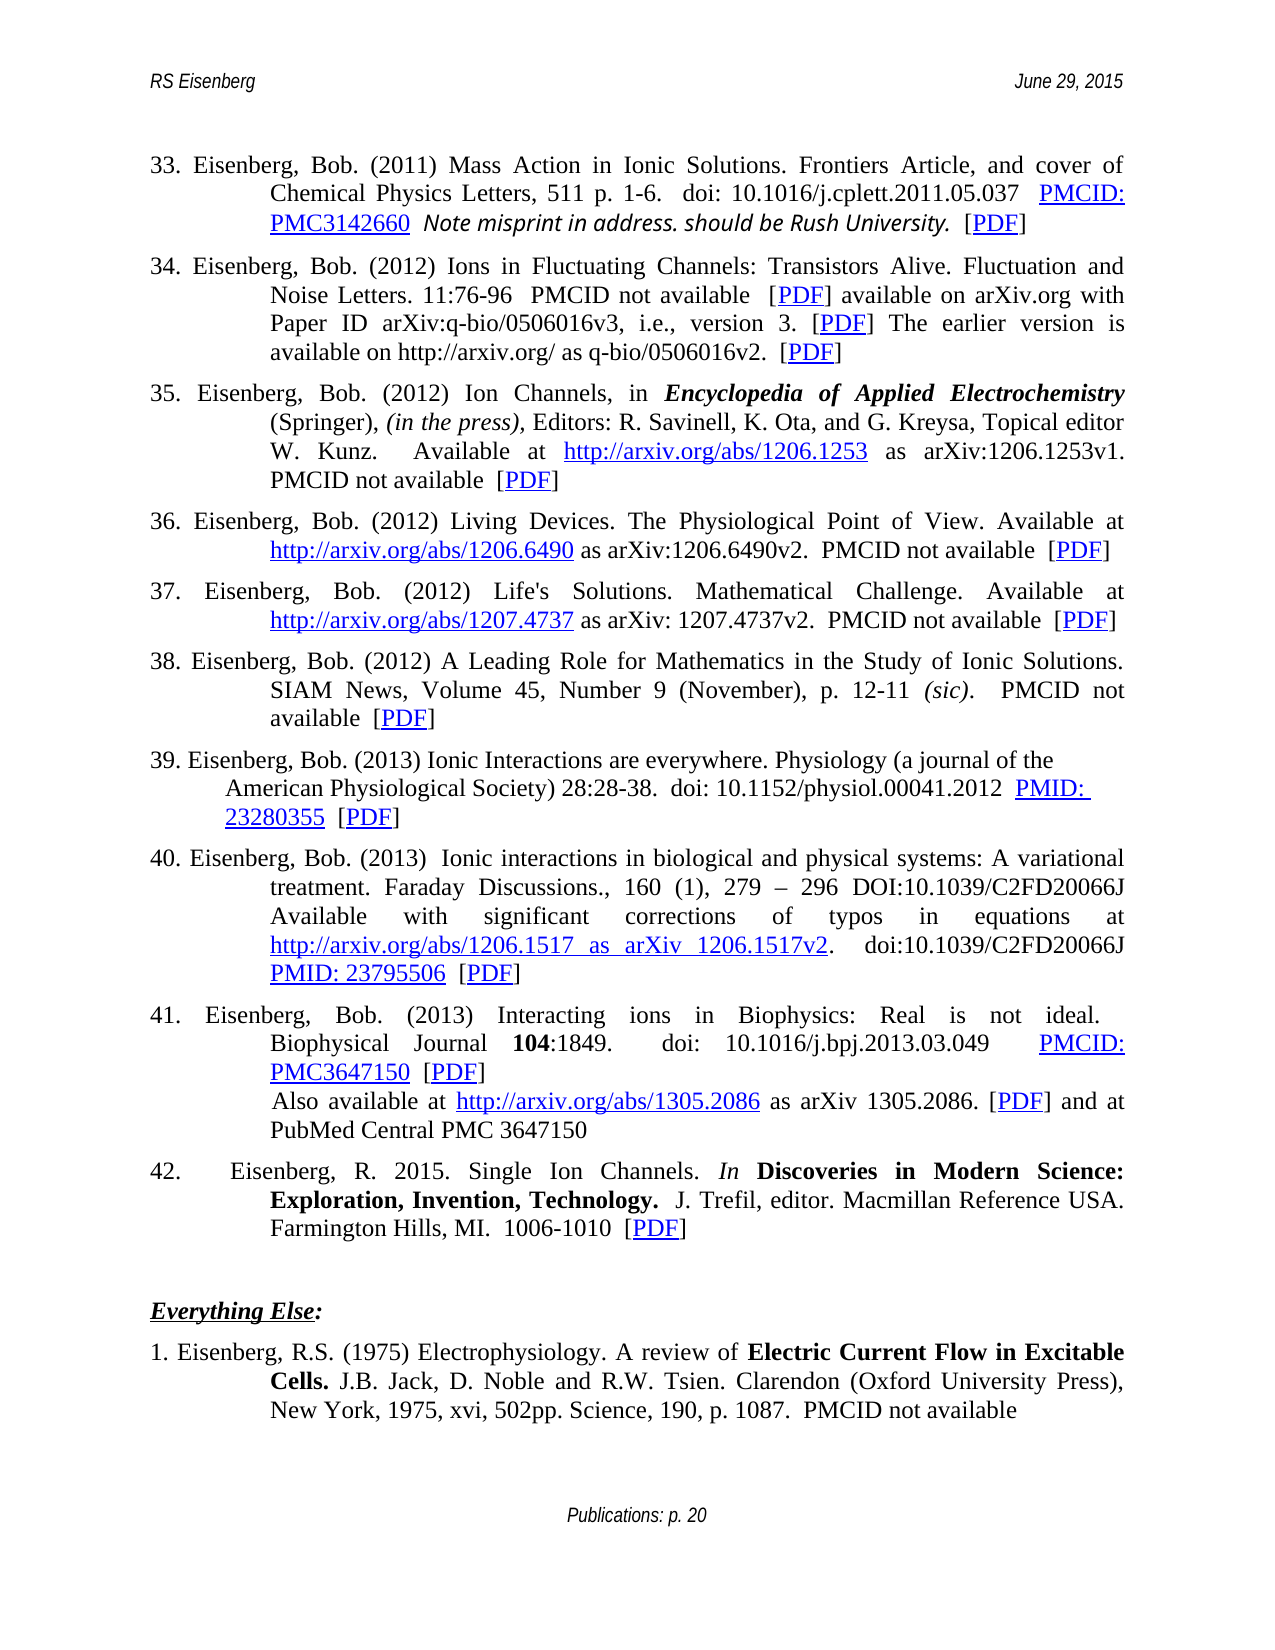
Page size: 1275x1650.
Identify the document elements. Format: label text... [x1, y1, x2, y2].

text 40. Eisenberg, Bob. (2013) Ionic interactions in biological and physical systems: A variational treatment. Faraday Discussions., 160 (1), 279 – 296 DOI:10.1039/C2FD20066J Available with significant corrections of typos in equations at http://arxiv.org/abs/1206.1517 as arXiv 1206.1517v2. doi:10.1039/C2FD20066J PMID: 23795506 [PDF] [150, 843, 1125, 987]
text Everything Else: [150, 1296, 1125, 1325]
text 42. Eisenberg, R. 2015. Single Ion Channels. In Discoveries in Modern Science: Exploration, Invention, Technology. J. Trefil, editor. Macmillan Reference USA. Farmington Hills, MI. 1006-1010 [PDF] [150, 1156, 1125, 1242]
text 35. Eisenberg, Bob. (2012) Ion Channels, in Encyclopedia of Applied Electrochemistry (Springer), (in the press), Editors: R. Savinell, K. Ota, and G. Kreysa, Topical editor W. Kunz. Available at http://arxiv.org/abs/1206.1253 as arXiv:1206.1253v1. PMCID not available [PDF] [150, 378, 1125, 493]
text 39. Eisenberg, Bob. (2013) Ionic Interactions are everywhere. Physiology (a journal of the American Physiological Society) 28:28-38. doi: 10.1152/physiol.00041.2012 PMID: 23280355 [PDF] [150, 745, 1125, 831]
text 1. Eisenberg, R.S. (1975) Electrophysiology. A review of Electric Current Flow in Excitable Cells. J.B. Jack, D. Noble and R.W. Tsien. Clarendon (Oxford University Press), New York, 1975, xvi, 502pp. Science, 190, p. 1087. PMCID not available [150, 1337, 1125, 1423]
text 37. Eisenberg, Bob. (2012) Life's Solutions. Mathematical Challenge. Available at http://arxiv.org/abs/1207.4737 as arXiv: 1207.4737v2. PMCID not available [PDF] [150, 576, 1125, 633]
text 36. Eisenberg, Bob. (2012) Living Devices. The Physiological Point of View. Available at http://arxiv.org/abs/1206.6490 as arXiv:1206.6490v2. PMCID not available [PDF] [150, 506, 1125, 563]
text 34. Eisenberg, Bob. (2012) Ions in Fluctuating Channels: Transistors Alive. Fluctuation and Noise Letters. 11:76-96 PMCID not available [PDF] available on arXiv.org with Paper ID arXiv:q-bio/0506016v3, i.e., version 3. [PDF] The earlier version is available on http://arxiv.org/ as q-bio/0506016v2. [PDF] [150, 251, 1125, 366]
text 41. Eisenberg, Bob. (2013) Interacting ions in Biophysics: Real is not ideal. Biophysical Journal 104:1849. doi: 10.1016/j.bpj.2013.03.049 PMCID: PMC3647150 [PDF] [150, 1000, 1125, 1086]
text 33. Eisenberg, Bob. (2011) Mass Action in Ionic Solutions. Frontiers Article, and cover of Chemical Physics Letters, 511 p. 1-6. doi: 10.1016/j.cplett.2011.05.037 PMCID: PMC3142660 Note misprint in address. should be Rush University. [PDF] [150, 150, 1125, 238]
text 38. Eisenberg, Bob. (2012) A Leading Role for Mathematics in the Study of Ionic Solutions. SIAM News, Volume 45, Number 9 (November), p. 12-11 (sic). PMCID not available [PDF] [150, 646, 1125, 732]
text Also available at http://arxiv.org/abs/1305.2086 as arXiv 1305.2086. [PDF] and at PubMed Central PMC 3647150 [270, 1086, 1125, 1143]
